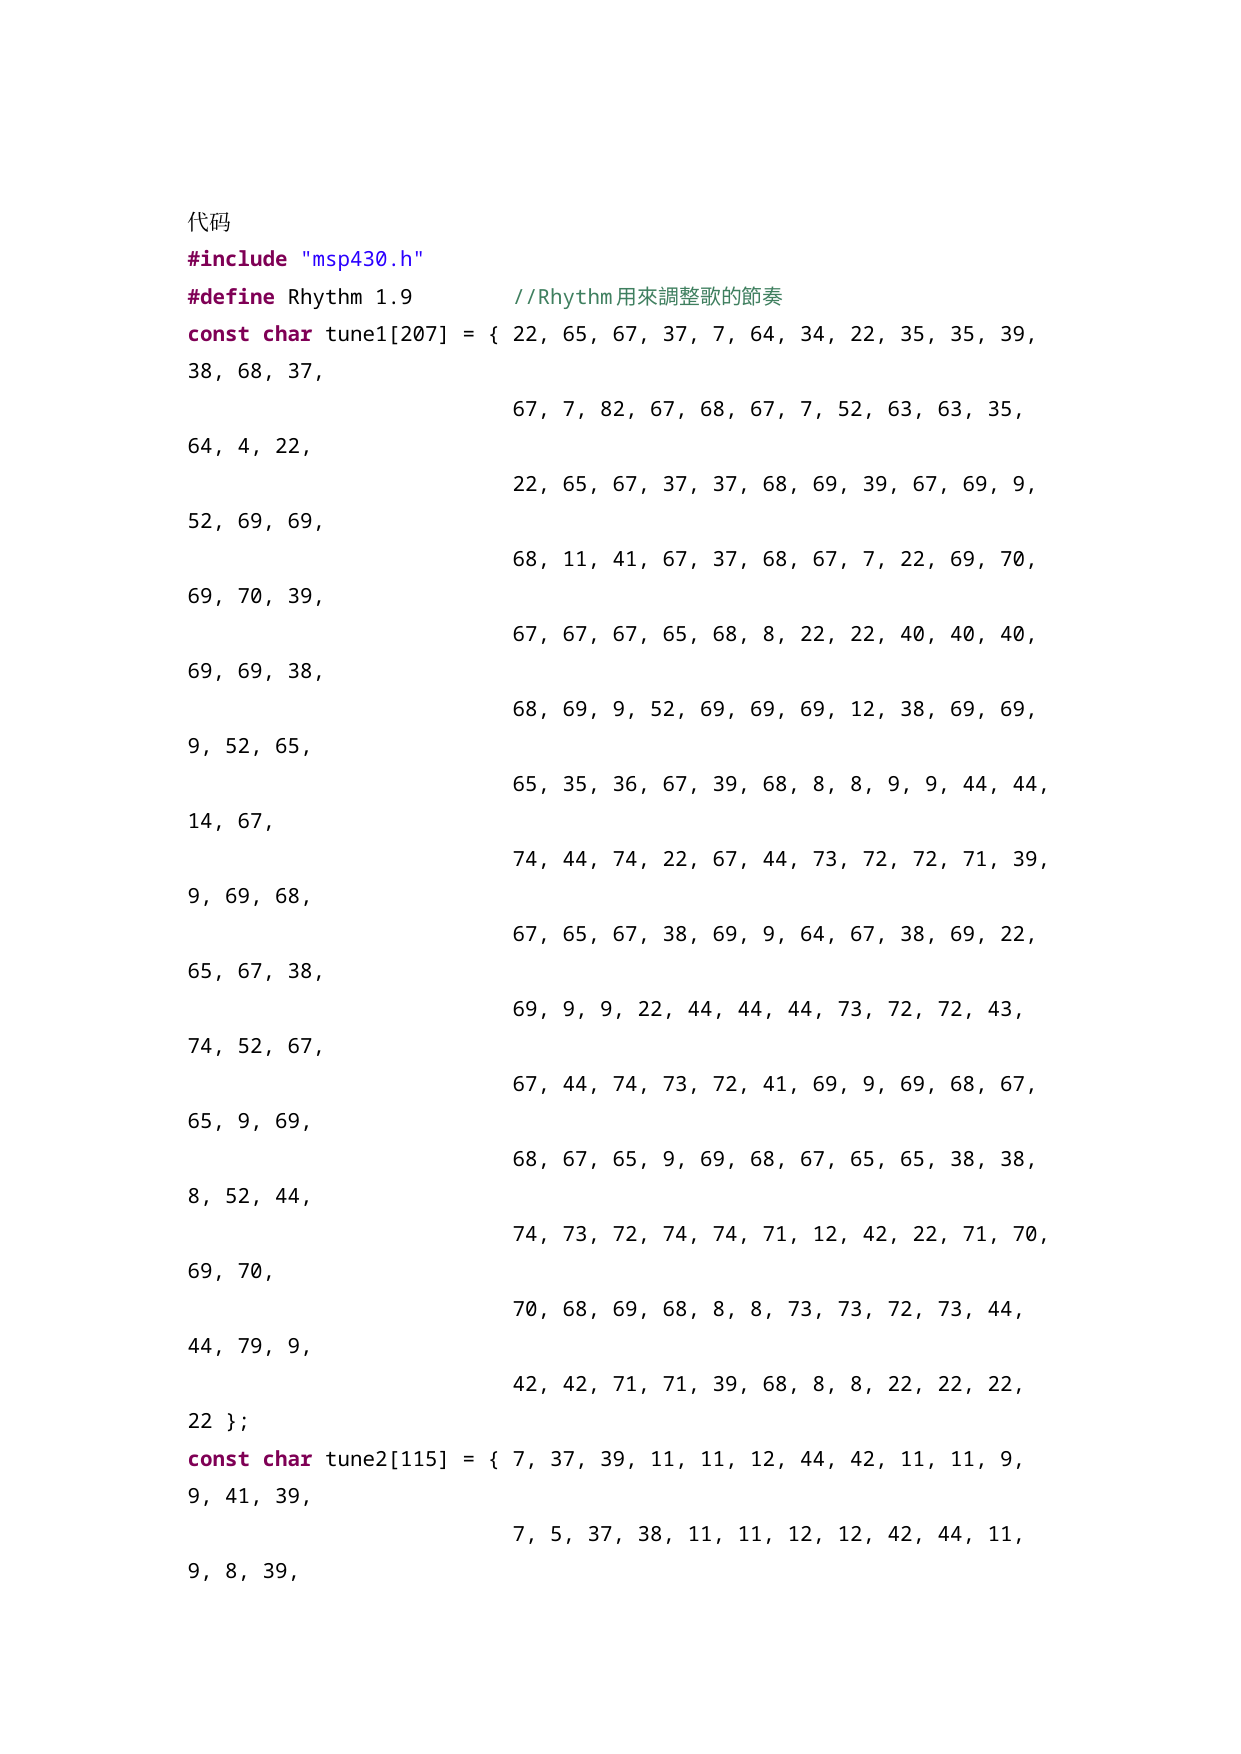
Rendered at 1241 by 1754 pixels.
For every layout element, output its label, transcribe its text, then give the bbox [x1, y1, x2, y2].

text 74, 44, 74, 22, 67, 44, 73, 72, 72, 71, 39, 9, 69, 68, [187, 839, 1053, 914]
text 42, 42, 71, 71, 39, 68, 8, 8, 22, 22, 22, 22 }; [187, 1364, 1053, 1439]
text 70, 68, 69, 68, 8, 8, 73, 73, 72, 73, 44, 44, 79, 9, [187, 1289, 1053, 1364]
text #include "msp430.h" [187, 239, 1053, 277]
text 68, 69, 9, 52, 69, 69, 69, 12, 38, 69, 69, 9, 52, 65, [187, 689, 1053, 764]
text 7, 5, 37, 38, 11, 11, 12, 12, 42, 44, 11, 9, 8, 39, [187, 1514, 1053, 1589]
text #define Rhythm 1.9 //Rhythm用來調整歌的節奏 [187, 277, 1053, 314]
text 67, 65, 67, 38, 69, 9, 64, 67, 38, 69, 22, 65, 67, 38, [187, 914, 1053, 989]
text 67, 44, 74, 73, 72, 41, 69, 9, 69, 68, 67, 65, 9, 69, [187, 1064, 1053, 1139]
text 22, 65, 67, 37, 37, 68, 69, 39, 67, 69, 9, 52, 69, 69, [187, 464, 1053, 539]
text const char tune2[115] = { 7, 37, 39, 11, 11, 12, 44, 42, 11, 11, 9, 9, 41, 39, [187, 1439, 1053, 1514]
text 代码 [187, 202, 1053, 239]
text 68, 11, 41, 67, 37, 68, 67, 7, 22, 69, 70, 69, 70, 39, [187, 539, 1053, 614]
text 69, 9, 9, 22, 44, 44, 44, 73, 72, 72, 43, 74, 52, 67, [187, 989, 1053, 1064]
text 68, 67, 65, 9, 69, 68, 67, 65, 65, 38, 38, 8, 52, 44, [187, 1139, 1053, 1214]
text 74, 73, 72, 74, 74, 71, 12, 42, 22, 71, 70, 69, 70, [187, 1214, 1053, 1289]
text 65, 35, 36, 67, 39, 68, 8, 8, 9, 9, 44, 44, 14, 67, [187, 764, 1053, 839]
text 67, 7, 82, 67, 68, 67, 7, 52, 63, 63, 35, 64, 4, 22, [187, 389, 1053, 464]
text const char tune1[207] = { 22, 65, 67, 37, 7, 64, 34, 22, 35, 35, 39, 38, 68, 37, [187, 314, 1053, 389]
text 67, 67, 67, 65, 68, 8, 22, 22, 40, 40, 40, 69, 69, 38, [187, 614, 1053, 689]
